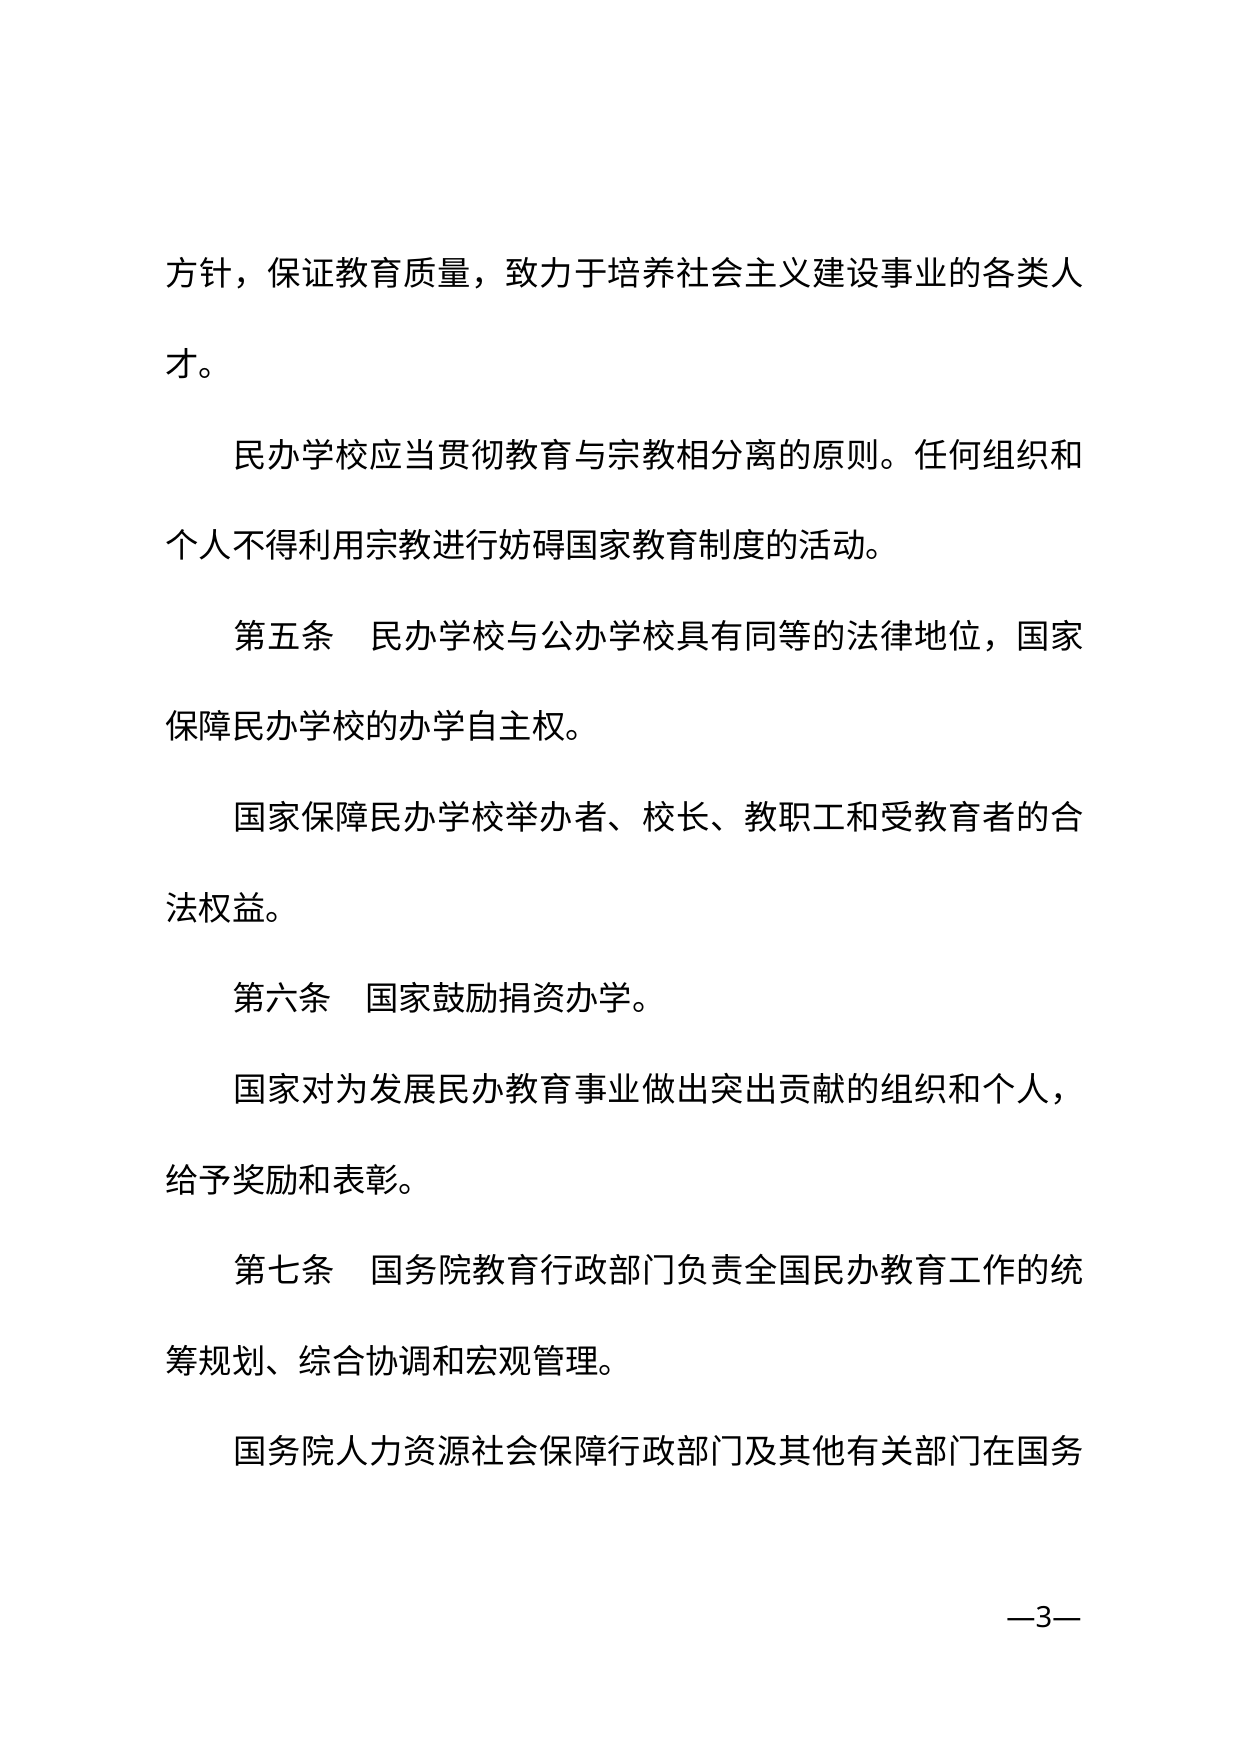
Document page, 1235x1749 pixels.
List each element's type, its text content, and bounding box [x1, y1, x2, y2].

text 第七条 国务院教育行政部门负责全国民办教育工作的统筹规划、综合协调和宏观管理。 [165, 1223, 1087, 1404]
text 第五条 民办学校与公办学校具有同等的法律地位，国家保障民办学校的办学自主权。 [165, 588, 1087, 770]
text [165, 1404, 1087, 1495]
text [165, 226, 1087, 407]
text 国家对为发展民办教育事业做出突出贡献的组织和个人，给予奖励和表彰。 [165, 1042, 1087, 1223]
text 国家保障民办学校举办者、校长、教职工和受教育者的合法权益。 [165, 770, 1087, 951]
text 第六条 国家鼓励捐资办学。 [165, 951, 1087, 1042]
text 民办学校应当贯彻教育与宗教相分离的原则。任何组织和个人不得利用宗教进行妨碍国家教育制度的活动。 [165, 407, 1087, 588]
